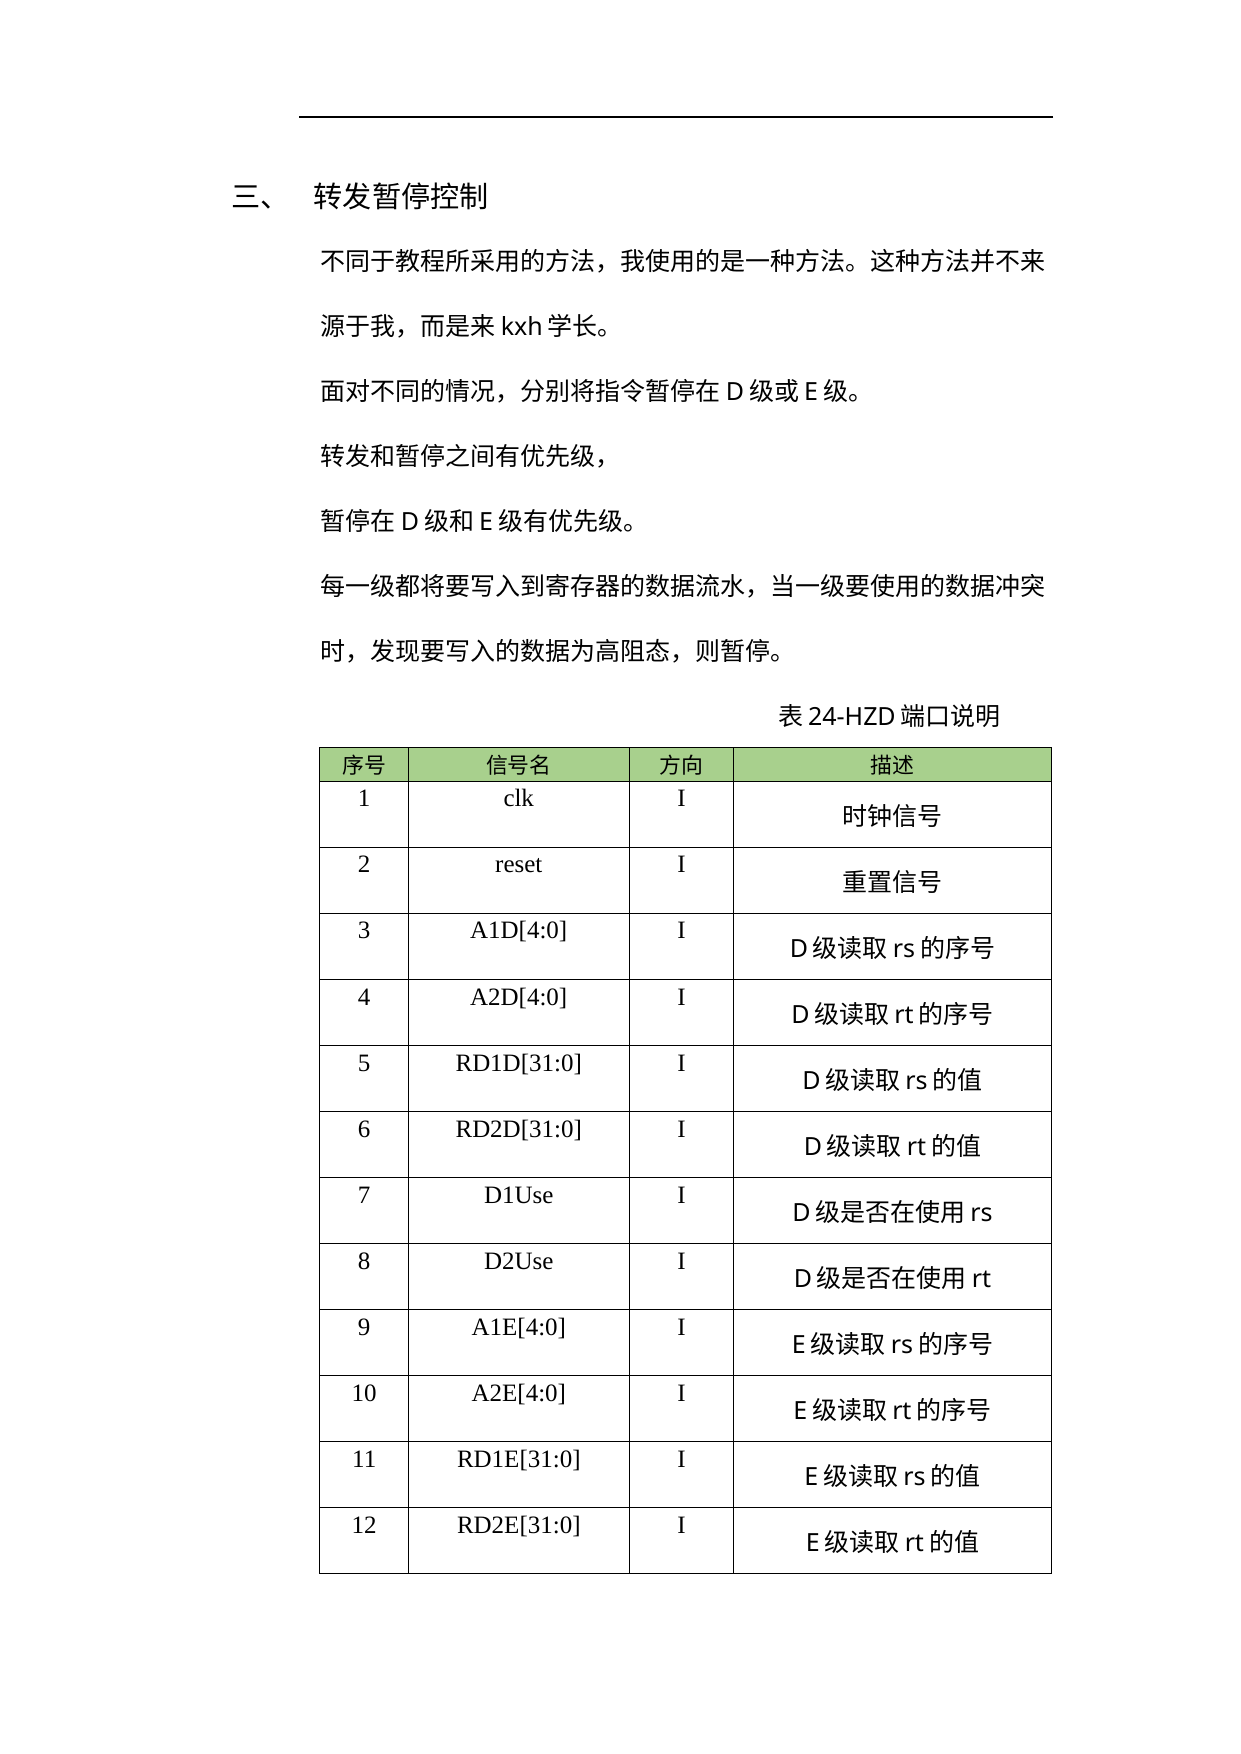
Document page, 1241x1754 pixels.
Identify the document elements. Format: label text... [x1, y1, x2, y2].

table_cell 6 [320, 1112, 408, 1177]
table_header 方向 [630, 748, 733, 781]
list 每一级都将要写入到寄存器的数据流水，当一级要使用的数据冲突时，发现要写入的数据为高阻态，则暂停。 [321, 552, 1053, 682]
table_cell 2 [320, 848, 408, 913]
table_cell I [630, 1376, 733, 1441]
table_cell RD1E[31:0] [409, 1442, 629, 1507]
table_cell 7 [320, 1178, 408, 1243]
table_cell RD1D[31:0] [409, 1046, 629, 1111]
table_cell reset [409, 848, 629, 913]
table_cell I [630, 848, 733, 913]
table_cell D级读取rs的序号 [734, 914, 1051, 979]
table_cell clk [409, 782, 629, 847]
table_cell I [630, 1112, 733, 1177]
table_cell 4 [320, 980, 408, 1045]
table_cell D级读取rt的值 [734, 1112, 1051, 1177]
table_cell I [630, 1442, 733, 1507]
table_cell E级读取rs的值 [734, 1442, 1051, 1507]
table_cell E级读取rt的序号 [734, 1376, 1051, 1441]
table_cell 5 [320, 1046, 408, 1111]
table_cell A1D[4:0] [409, 914, 629, 979]
table_cell I [630, 1310, 733, 1375]
table_cell I [630, 1178, 733, 1243]
table_cell 9 [320, 1310, 408, 1375]
table_cell 时钟信号 [734, 782, 1051, 847]
table_header 描述 [734, 748, 1051, 781]
list 转发和暂停之间有优先级， [321, 422, 1053, 487]
list 面对不同的情况，分别将指令暂停在D级或E级。 [321, 357, 1053, 422]
table_cell E级读取rs的序号 [734, 1310, 1051, 1375]
table_cell 8 [320, 1244, 408, 1309]
table_cell RD2E[31:0] [409, 1508, 629, 1573]
table_cell I [630, 1508, 733, 1573]
table_cell RD2D[31:0] [409, 1112, 629, 1177]
table_cell D2Use [409, 1244, 629, 1309]
table_cell A2E[4:0] [409, 1376, 629, 1441]
list 暂停在D级和E级有优先级。 [321, 487, 1053, 552]
table_cell I [630, 782, 733, 847]
table_cell D1Use [409, 1178, 629, 1243]
table_header 信号名 [409, 748, 629, 781]
list 转发暂停控制 [231, 162, 1053, 227]
table_cell D级是否在使用rs [734, 1178, 1051, 1243]
table_cell A2D[4:0] [409, 980, 629, 1045]
list 表24-HZD端口说明 [778, 682, 1053, 747]
table_cell I [630, 1244, 733, 1309]
table_cell D级读取rt的序号 [734, 980, 1051, 1045]
table_cell 11 [320, 1442, 408, 1507]
list 不同于教程所采用的方法，我使用的是一种方法。这种方法并不来源于我，而是来kxh学长。 [321, 227, 1053, 357]
table_cell I [630, 1046, 733, 1111]
table_cell 重置信号 [734, 848, 1051, 913]
table_cell 3 [320, 914, 408, 979]
table_cell 12 [320, 1508, 408, 1573]
table_cell E级读取rt的值 [734, 1508, 1051, 1573]
table_cell D级读取rs的值 [734, 1046, 1051, 1111]
table_cell I [630, 914, 733, 979]
table_header 序号 [320, 748, 408, 781]
table_cell 10 [320, 1376, 408, 1441]
table_cell I [630, 980, 733, 1045]
table_cell 1 [320, 782, 408, 847]
table_cell A1E[4:0] [409, 1310, 629, 1375]
table_cell D级是否在使用rt [734, 1244, 1051, 1309]
